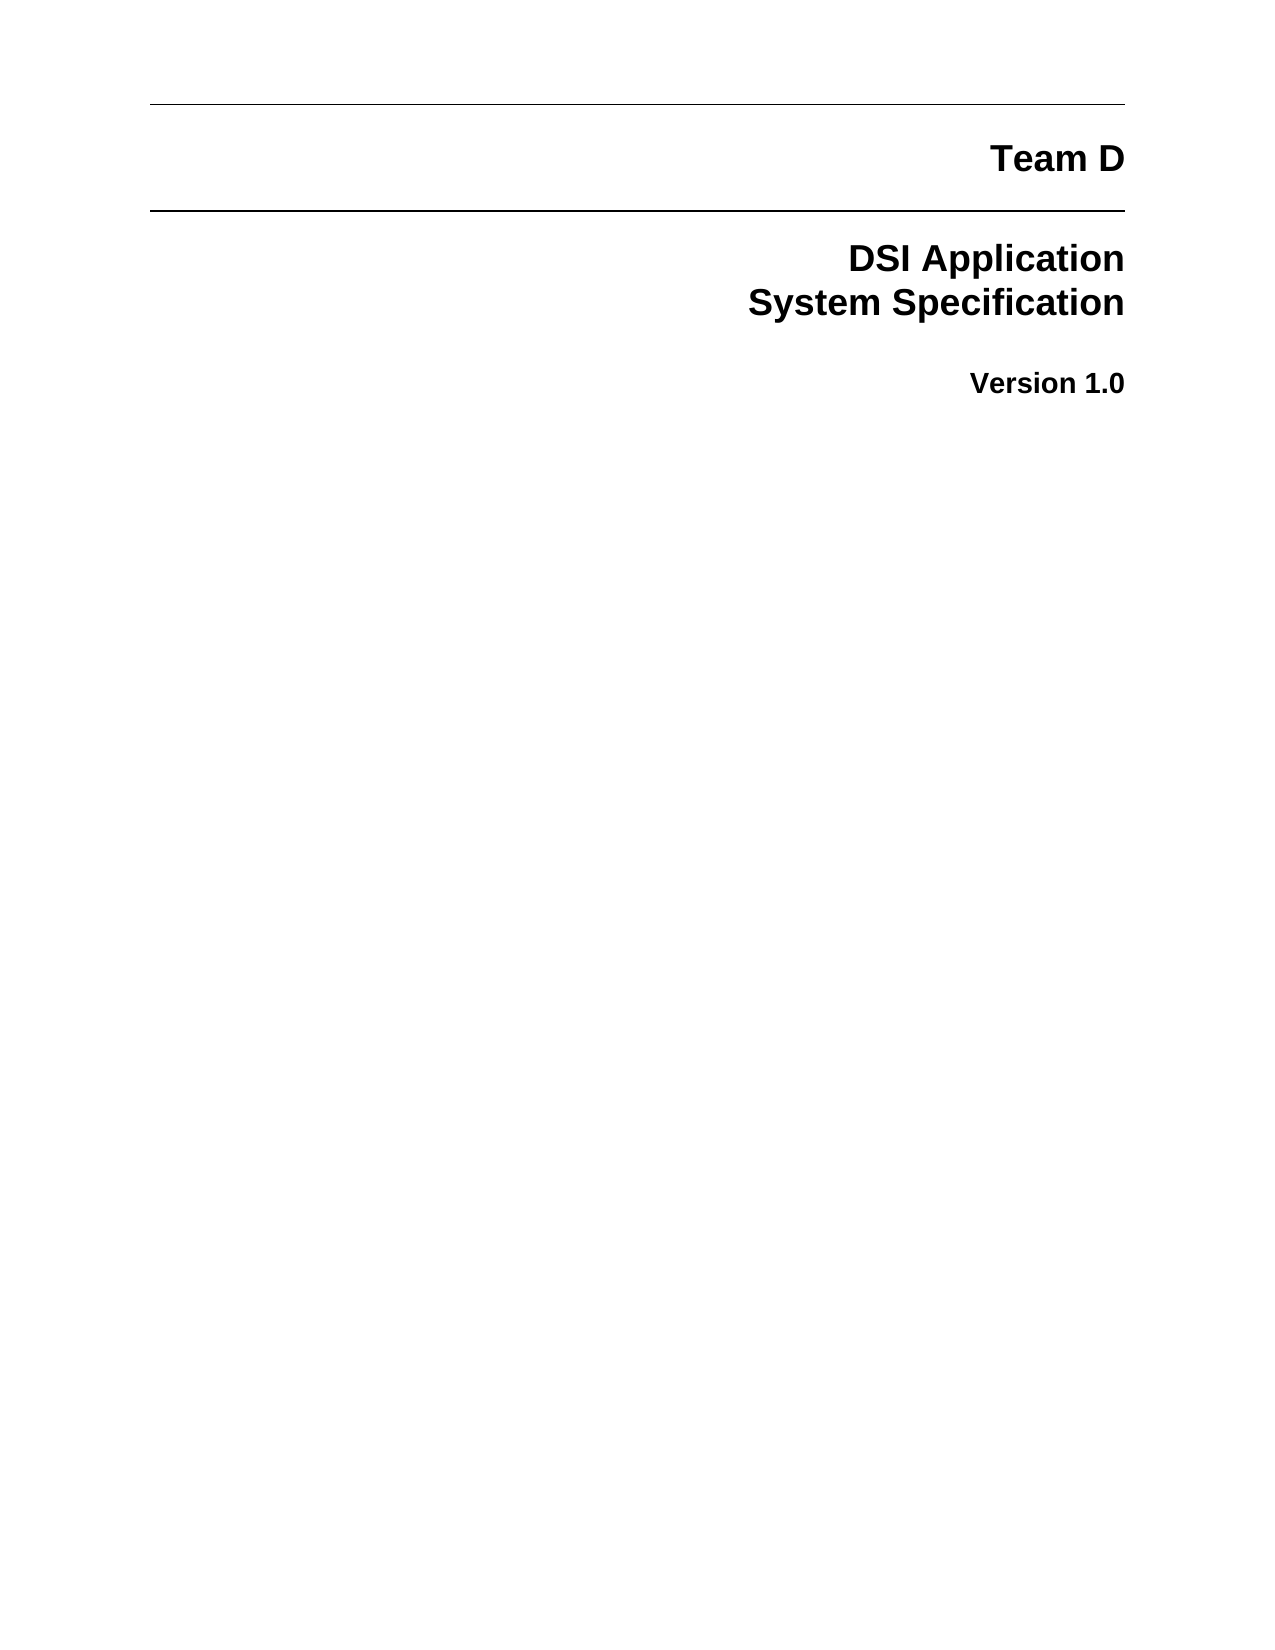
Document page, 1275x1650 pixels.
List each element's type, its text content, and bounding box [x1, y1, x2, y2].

title DSI Application [150, 237, 1125, 280]
title System Specification [150, 280, 1125, 323]
title Version 1.0 [150, 366, 1125, 399]
